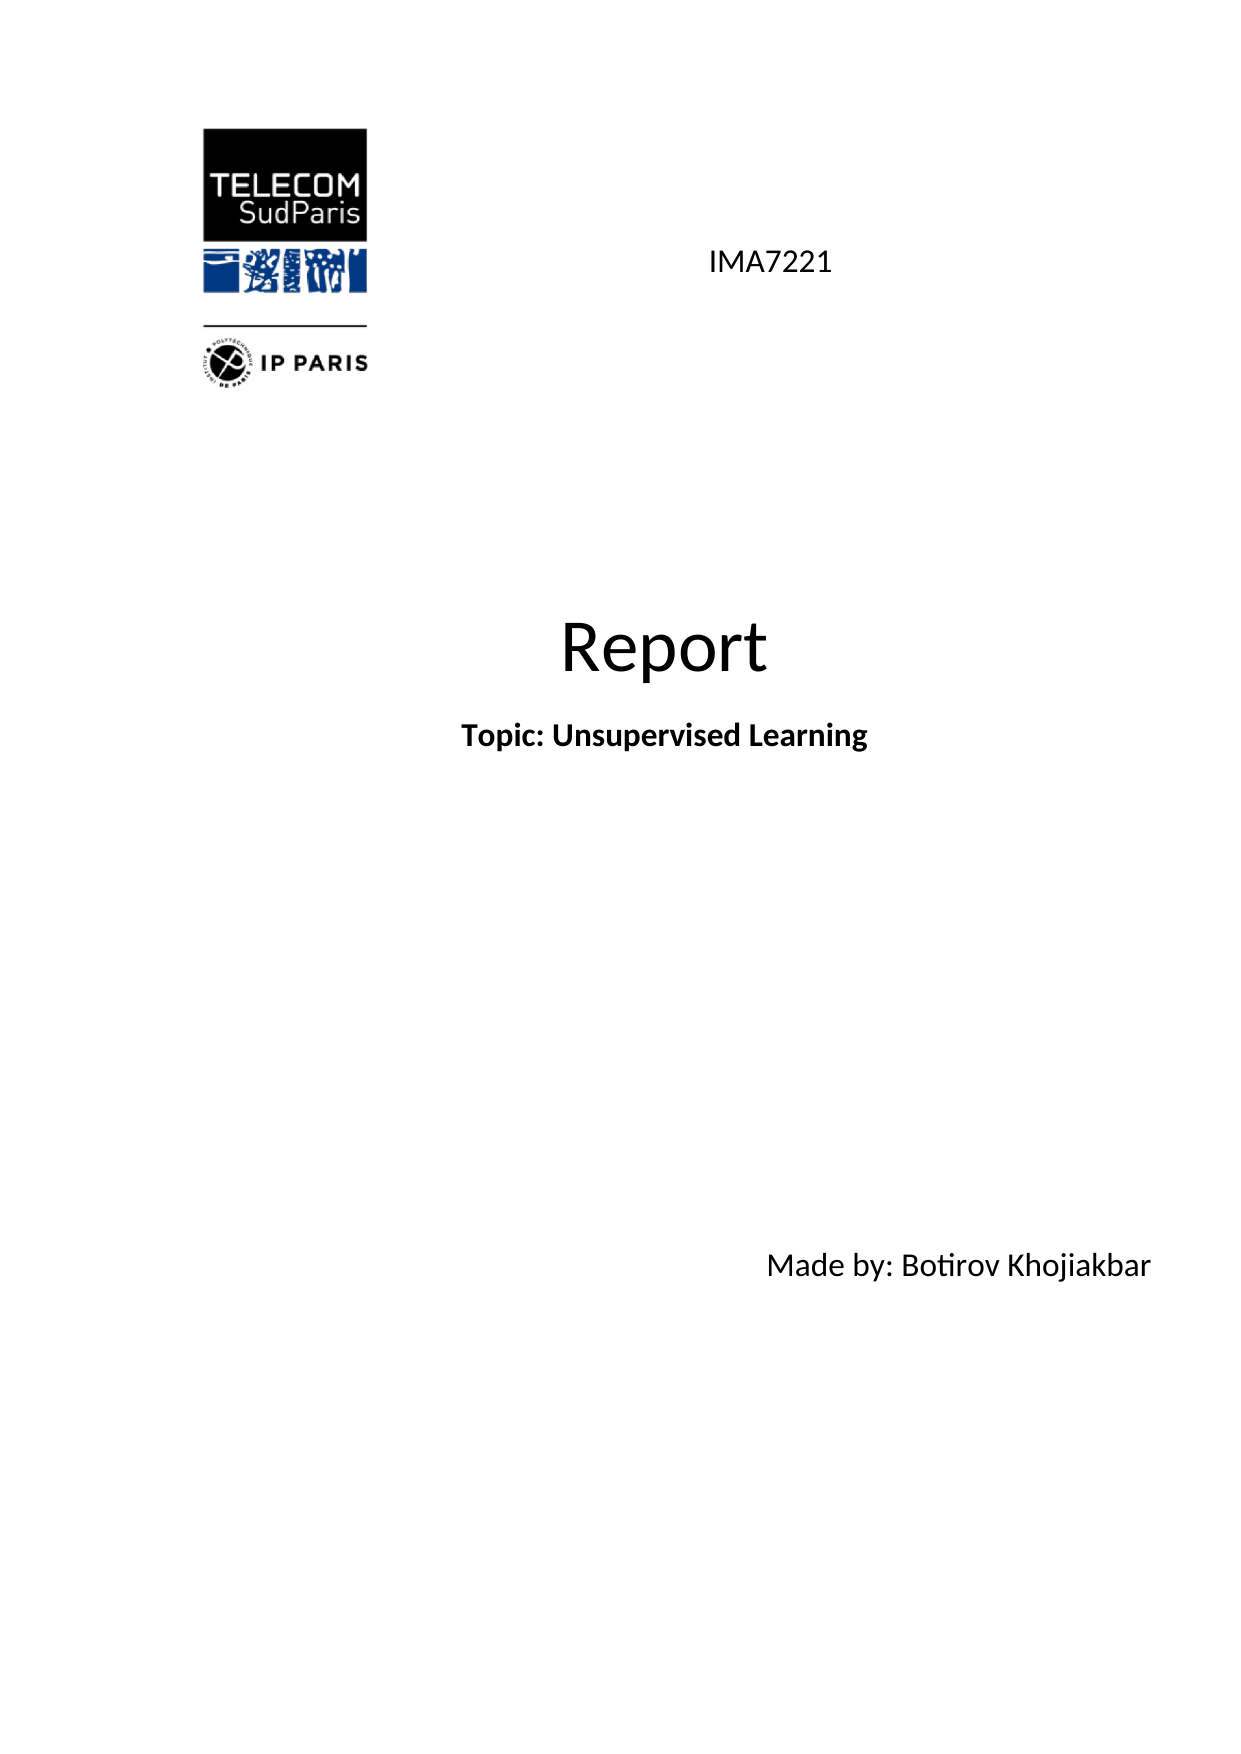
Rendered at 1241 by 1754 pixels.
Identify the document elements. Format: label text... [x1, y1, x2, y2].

text Topic: Unsupervised Learning [177, 714, 1152, 755]
table_header [177, 118, 390, 417]
text Report [177, 599, 1152, 691]
text Made by: Botirov Khojiakbar [177, 1244, 1152, 1284]
picture [189, 118, 379, 400]
table_header IMA7221 [390, 118, 1151, 417]
